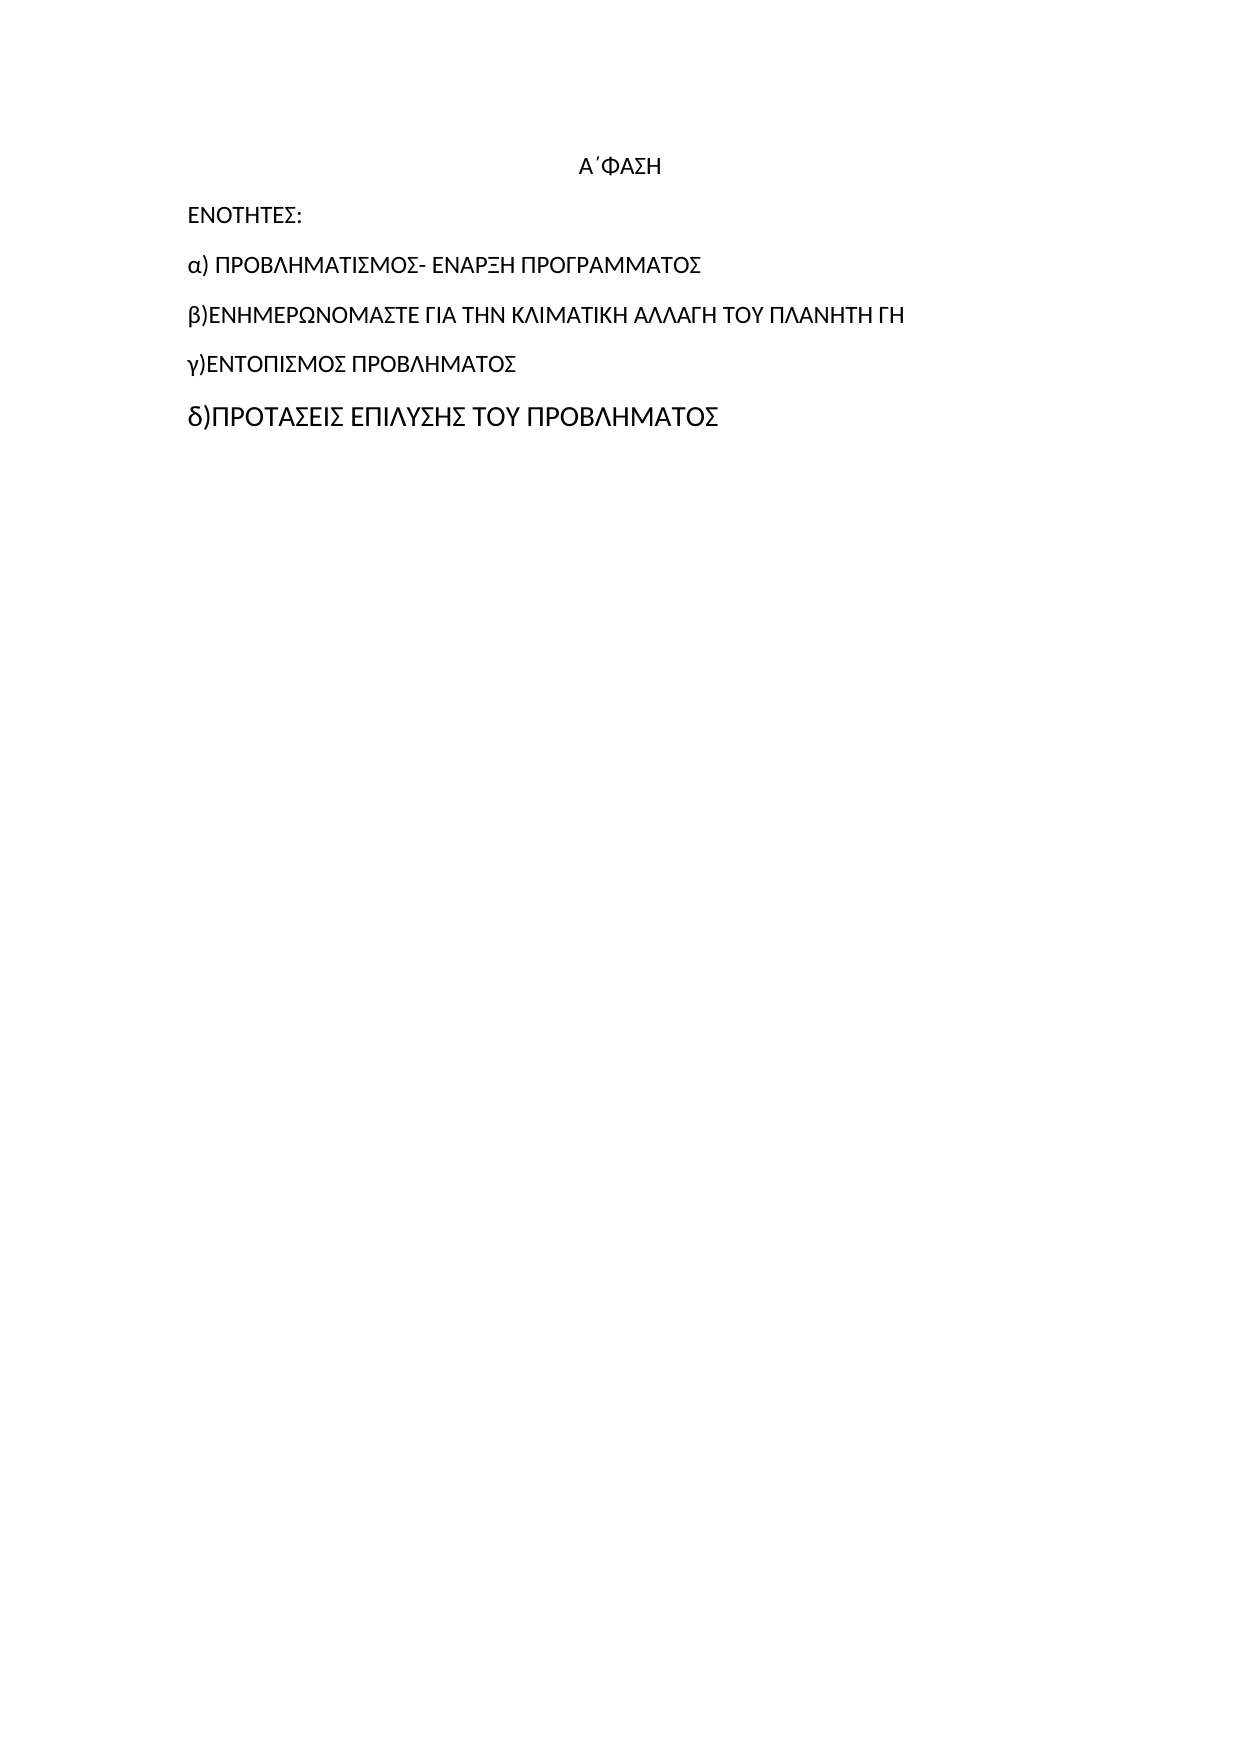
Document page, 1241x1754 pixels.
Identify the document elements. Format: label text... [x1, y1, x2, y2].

text Α΄ΦΑΣΗ [187, 150, 1053, 181]
text β)ΕΝΗΜΕΡΩΝΟΜΑΣΤΕ ΓΙΑ ΤΗΝ ΚΛΙΜΑΤΙΚΗ ΑΛΛΑΓΗ ΤΟΥ ΠΛΑΝΗΤΗ ΓΗ [187, 299, 1053, 329]
text γ)ΕΝΤΟΠΙΣΜΟΣ ΠΡΟΒΛΗΜΑΤΟΣ [187, 348, 1053, 379]
text δ)ΠΡΟΤΑΣΕΙΣ ΕΠΙΛΥΣΗΣ ΤΟΥ ΠΡΟΒΛΗΜΑΤΟΣ [187, 398, 1053, 433]
text ΕΝΟΤΗΤΕΣ: [187, 199, 1053, 230]
text α) ΠΡΟΒΛΗΜΑΤΙΣΜΟΣ- ΕΝΑΡΞΗ ΠΡΟΓΡΑΜΜΑΤΟΣ [187, 249, 1053, 280]
